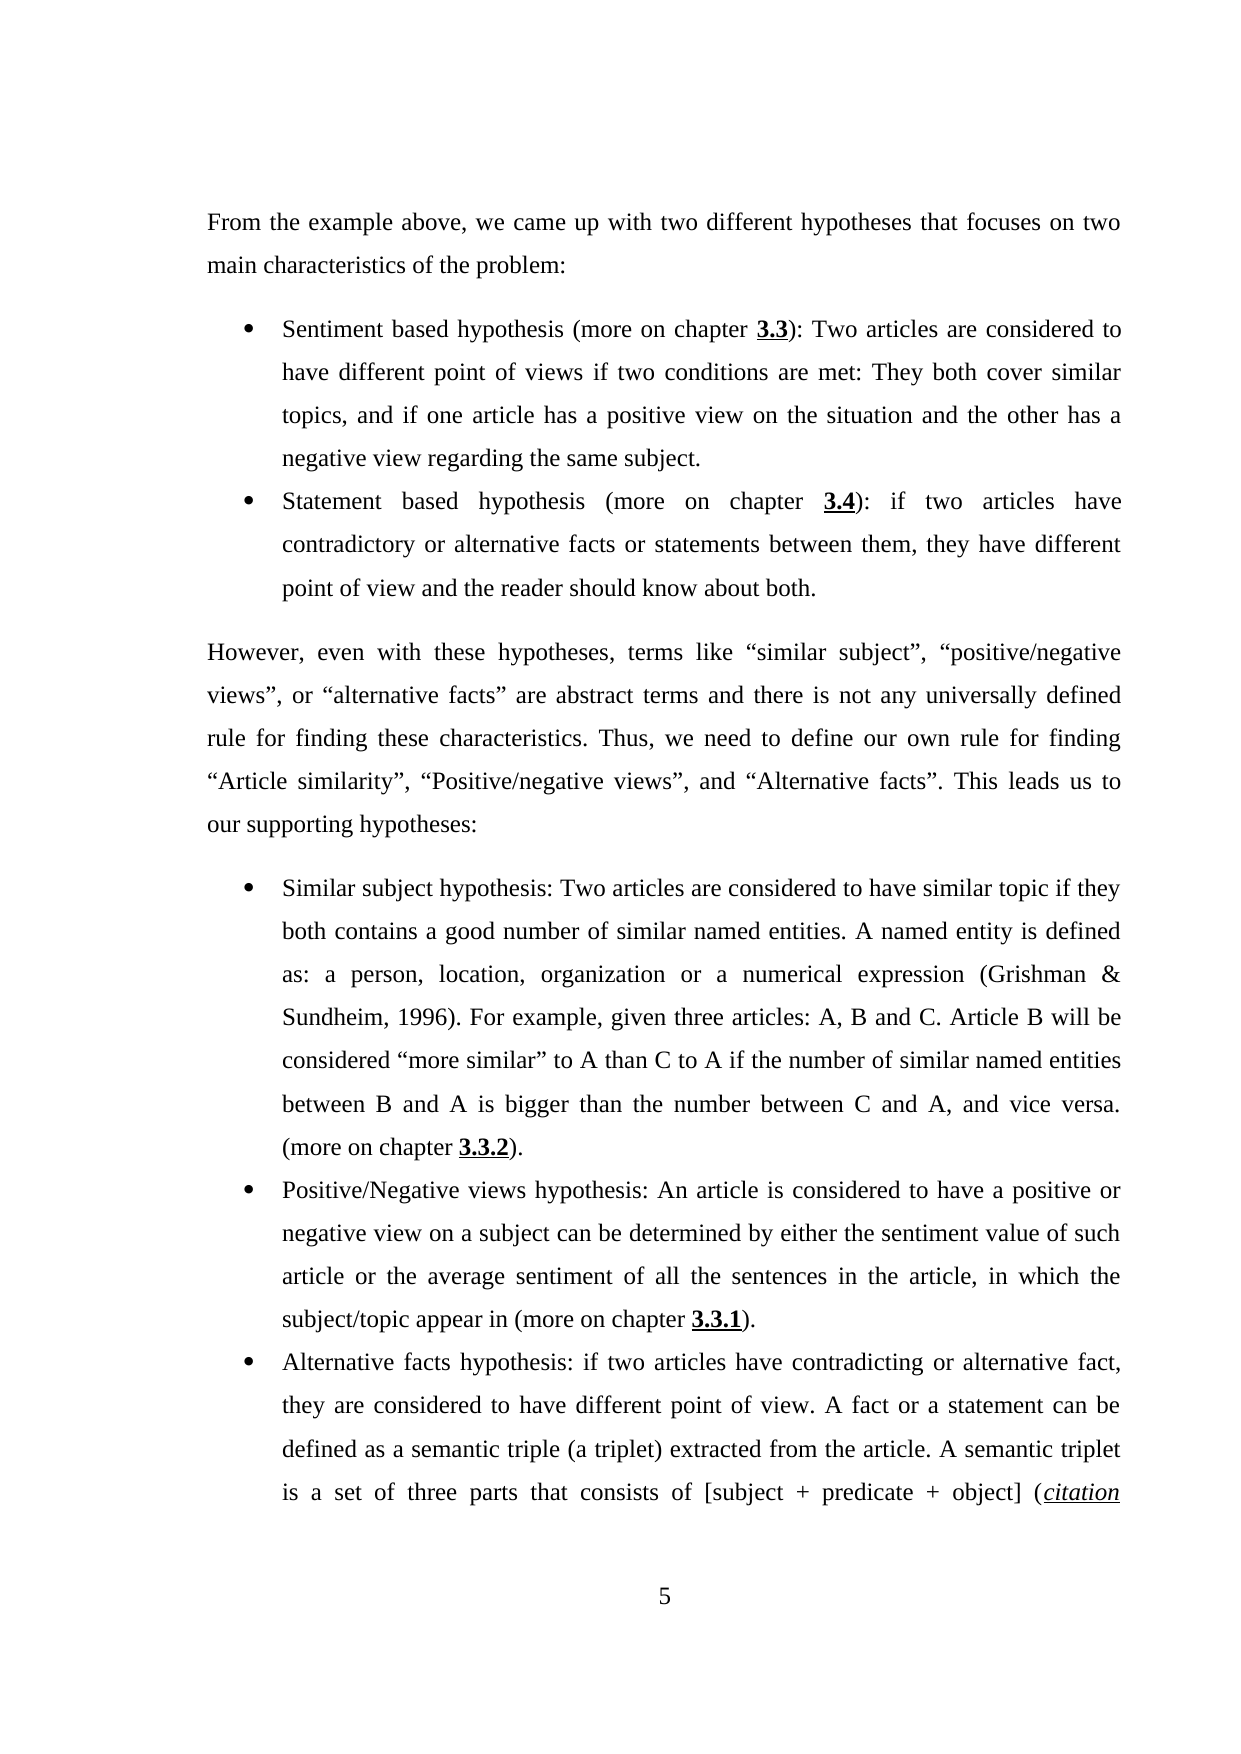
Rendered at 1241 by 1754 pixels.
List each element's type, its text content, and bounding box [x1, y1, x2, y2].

list Positive/Negative views hypothesis: An article is considered to have a positive or negative view on a subject can be determined by either the sentiment value of such article or the average sentiment of all the sentences in the article, in which the subject/topic appear in (more on chapter 3.3.1). [244, 1175, 1122, 1333]
text From the example above, we came up with two different hypotheses that focuses on two main characteristics of the problem: [207, 207, 1122, 279]
list Similar subject hypothesis: Two articles are considered to have similar topic if they both contains a good number of similar named entities. A named entity is defined as: a person, location, organization or a numerical expression (Grishman & Sundheim, 1996). For example, given three articles: A, B and C. Article B will be considered “more similar” to A than C to A if the number of similar named entities between B and A is bigger than the number between C and A, and vice versa. (more on chapter 3.3.2). [244, 873, 1122, 1161]
text However, even with these hypotheses, terms like “similar subject”, “positive/negative views”, or “alternative facts” are abstract terms and there is not any universally defined rule for finding these characteristics. Thus, we need to define our own rule for finding “Article similarity”, “Positive/negative views”, and “Alternative facts”. This leads us to our supporting hypotheses: [207, 637, 1122, 838]
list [244, 1347, 1122, 1506]
list Sentiment based hypothesis (more on chapter 3.3): Two articles are considered to have different point of views if two conditions are met: They both cover similar topics, and if one article has a positive view on the situation and the other has a negative view regarding the same subject. [244, 314, 1122, 472]
list Statement based hypothesis (more on chapter 3.4): if two articles have contradictory or alternative facts or statements between them, they have different point of view and the reader should know about both. [244, 486, 1122, 601]
